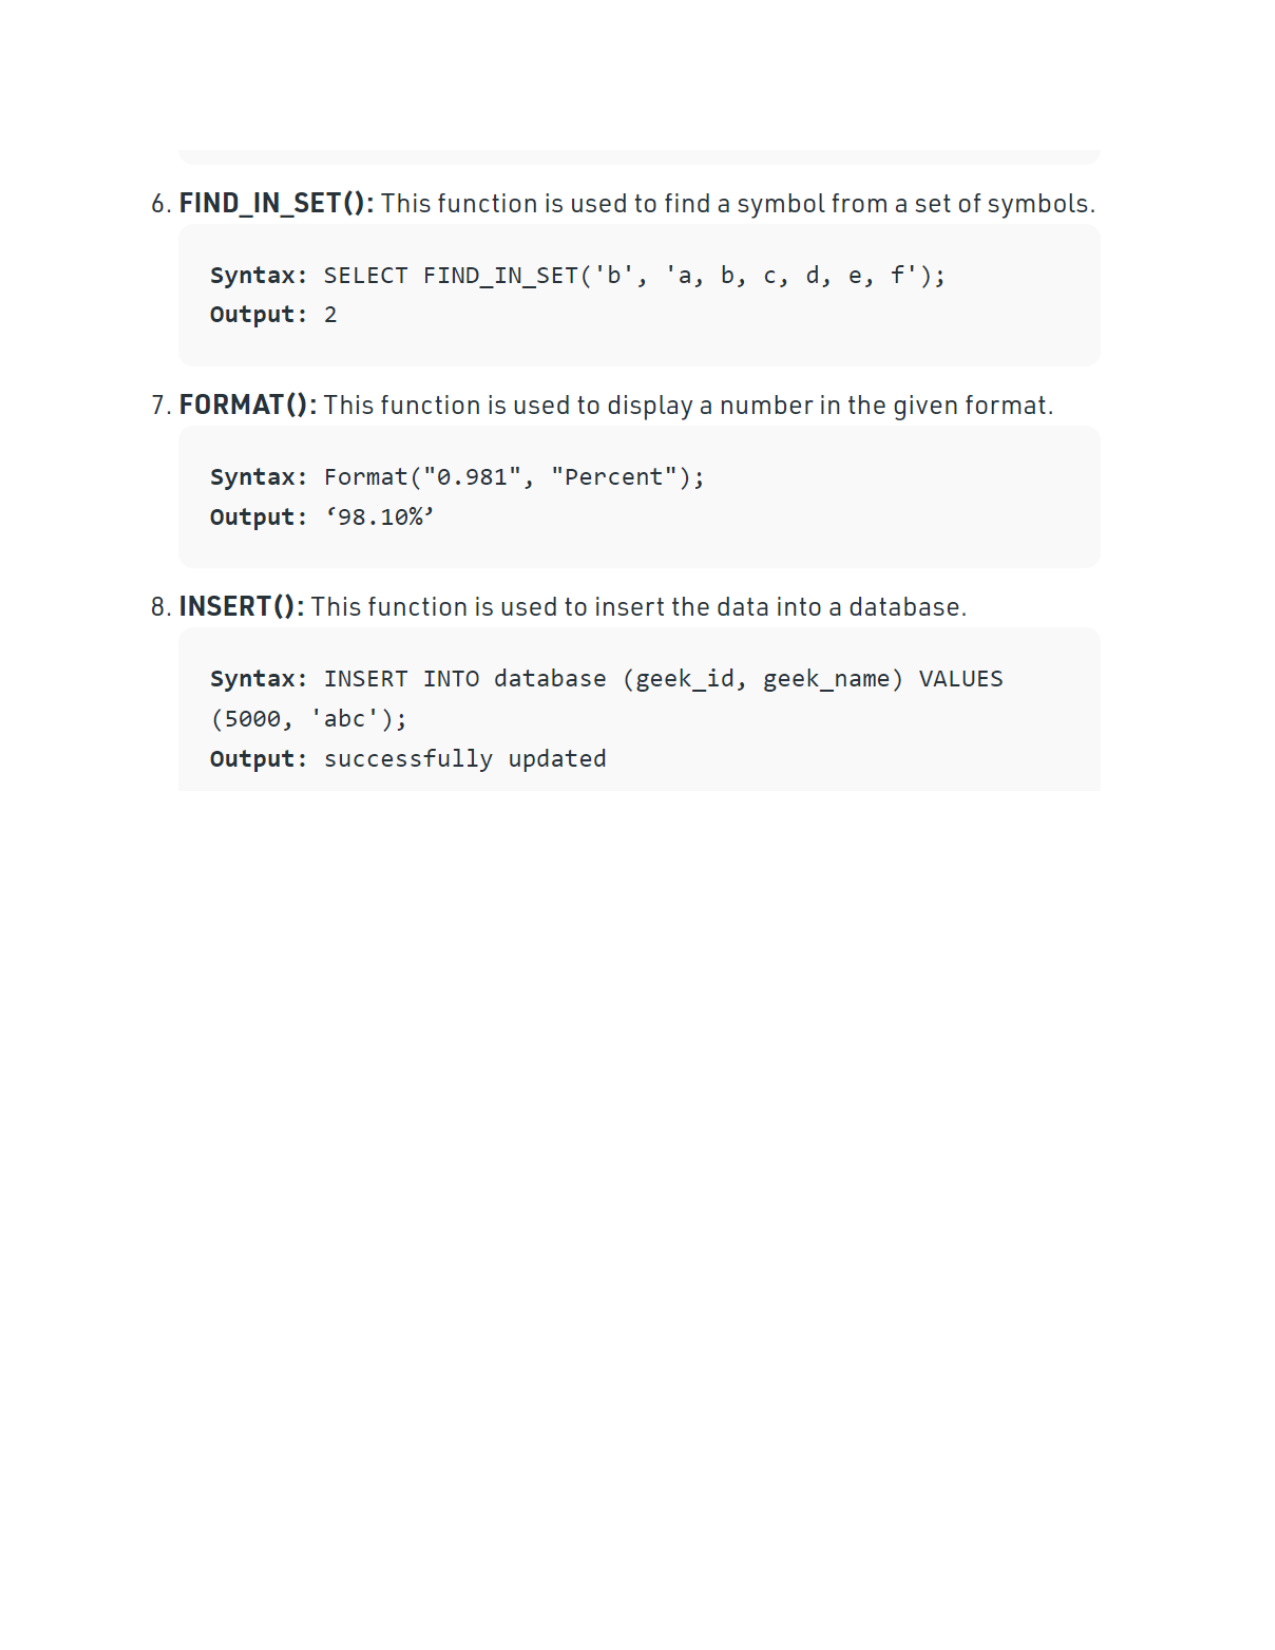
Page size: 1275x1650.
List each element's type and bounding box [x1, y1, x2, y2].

picture [150, 150, 1125, 791]
